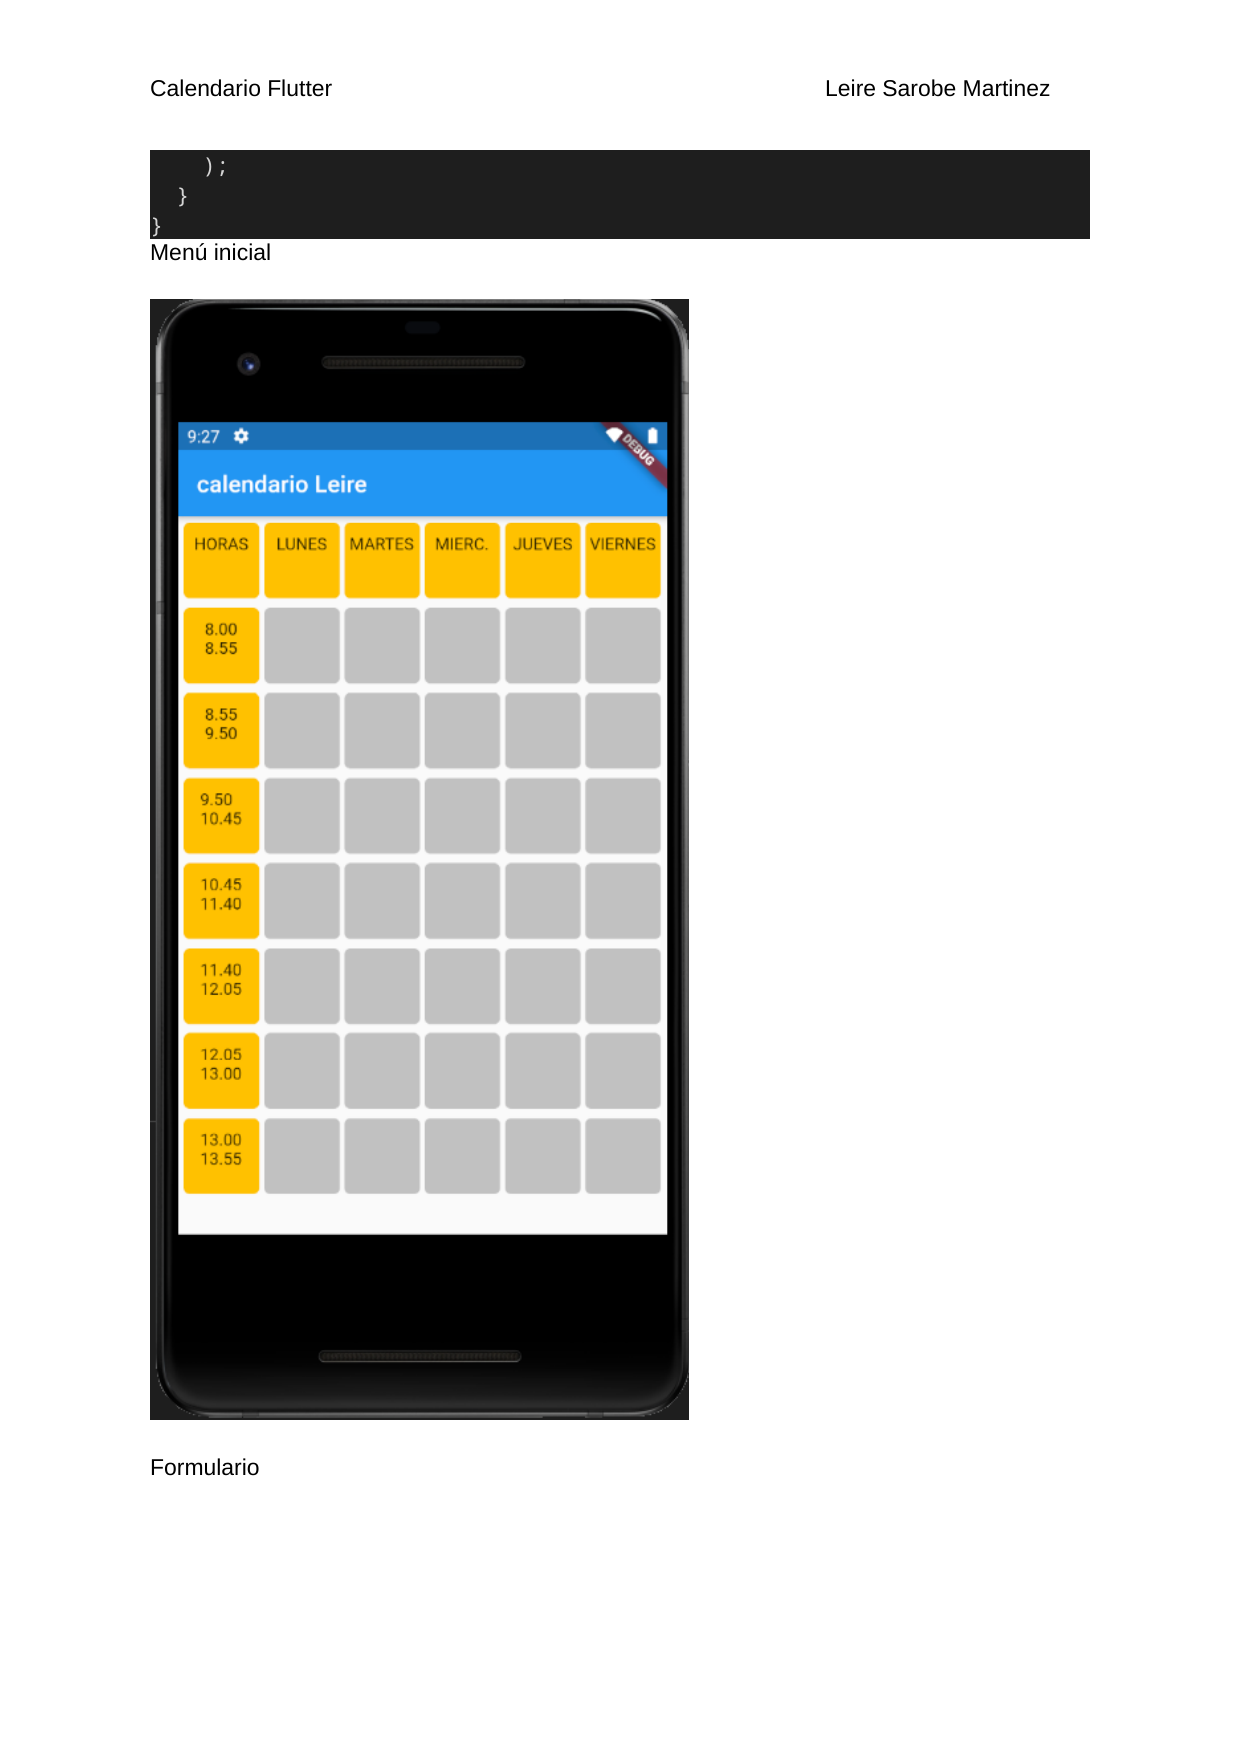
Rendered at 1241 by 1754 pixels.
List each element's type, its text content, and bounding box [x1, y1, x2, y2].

text ); [150, 150, 1090, 180]
text } [150, 180, 1090, 209]
text Menú inicial [150, 239, 1090, 266]
text Formulario [150, 1454, 1090, 1480]
picture [150, 299, 689, 1420]
text } [150, 209, 1090, 239]
